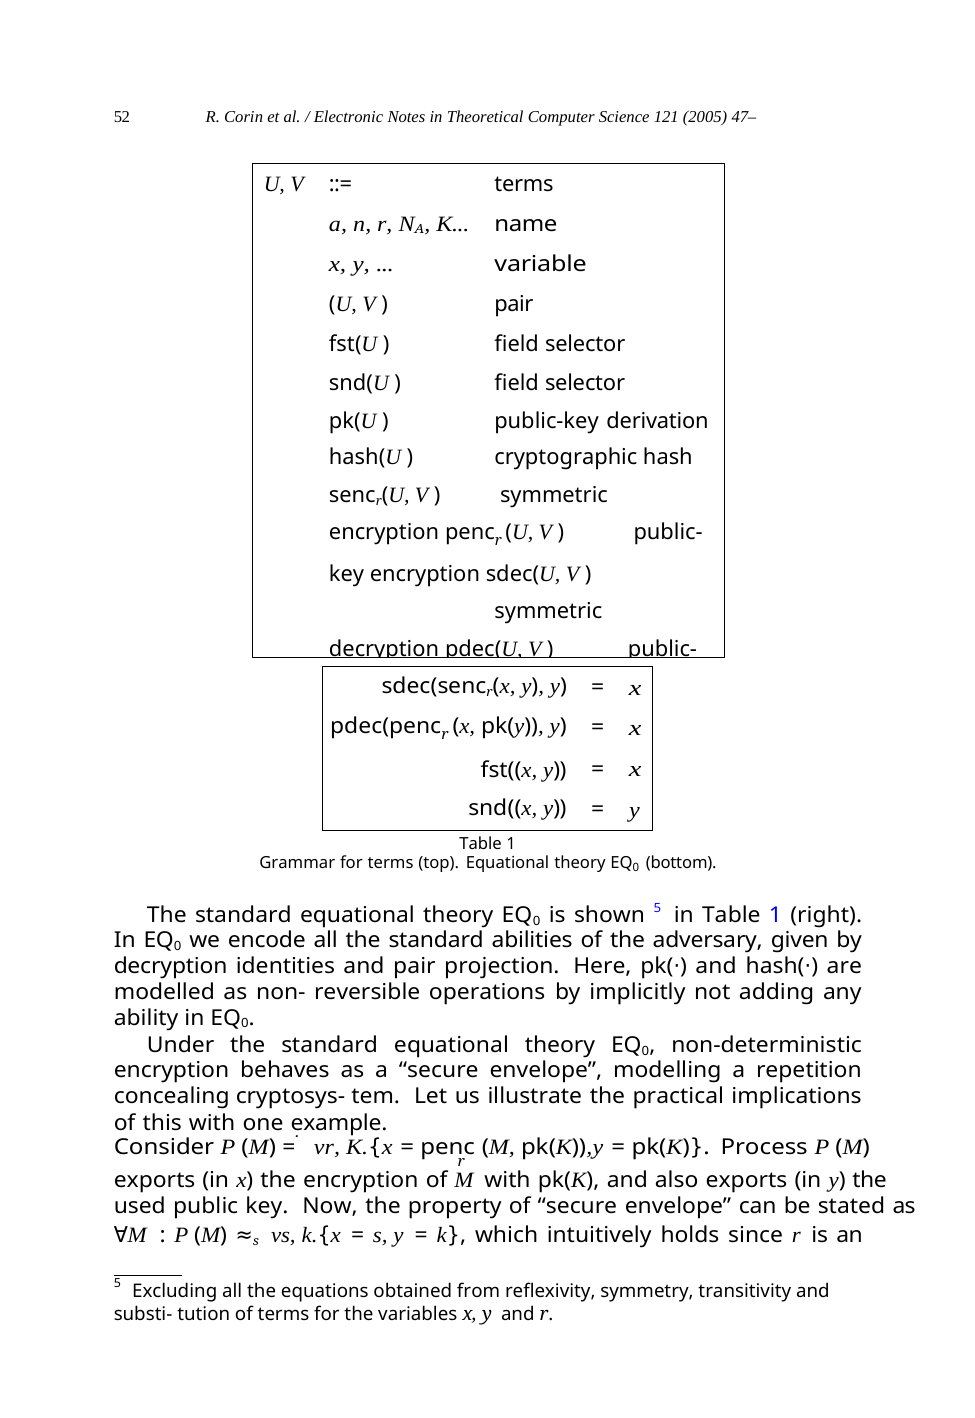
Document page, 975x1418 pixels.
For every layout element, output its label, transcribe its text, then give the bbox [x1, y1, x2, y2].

table_cell x [617, 710, 652, 752]
text ∀M : P (M) ≈s νs, k.{x = s, y = k}, which intuitively holds since r is an [113, 1219, 929, 1248]
table_cell fst((x, y)) [323, 752, 577, 791]
table_cell = [578, 791, 617, 830]
table_cell = [578, 710, 617, 752]
table_header = [578, 667, 617, 710]
text Table 1 [94, 833, 882, 853]
text used public key. Now, the property of “secure envelope” can be stated as [113, 1192, 929, 1219]
table_header x [617, 667, 652, 710]
table_header sdec(sencr(x, y), y) [323, 667, 577, 710]
text 5 Excluding all the equations obtained from reflexivity, symmetry, transitivity and substi- tution of terms for the variables x, y and r. [113, 1272, 889, 1326]
table_cell x [617, 752, 652, 791]
text The standard equational theory EQ0 is shown 5 in Table 1 (right). In EQ0 we encode all the standard abilities of the adversary, given by decryption identities and pair projection. Here, pk(·) and hash(·) are modelled as non- reversible operations by implicitly not adding any ability in EQ0. [113, 902, 862, 1031]
table_cell = [578, 752, 617, 791]
text exports (in x) the encryption of M with pk(K), and also exports (in y) the [113, 1168, 929, 1192]
table_cell y [617, 791, 652, 830]
text Grammar for terms (top). Equational theory EQ0 (bottom). [94, 853, 882, 876]
text Consider P (M) =. νr, K.{x = penc (M, pk(K)),y = pk(K)}. Process P (M) [113, 1136, 929, 1159]
text Under the standard equational theory EQ0, non-deterministic encryption behaves as a “secure envelope”, modelling a repetition concealing cryptosys- tem. Let us illustrate the practical implications of this with one example. [113, 1031, 862, 1136]
table_cell pdec(pencr (x, pk(y)), y) [323, 710, 577, 752]
table_cell snd((x, y)) [323, 791, 577, 830]
